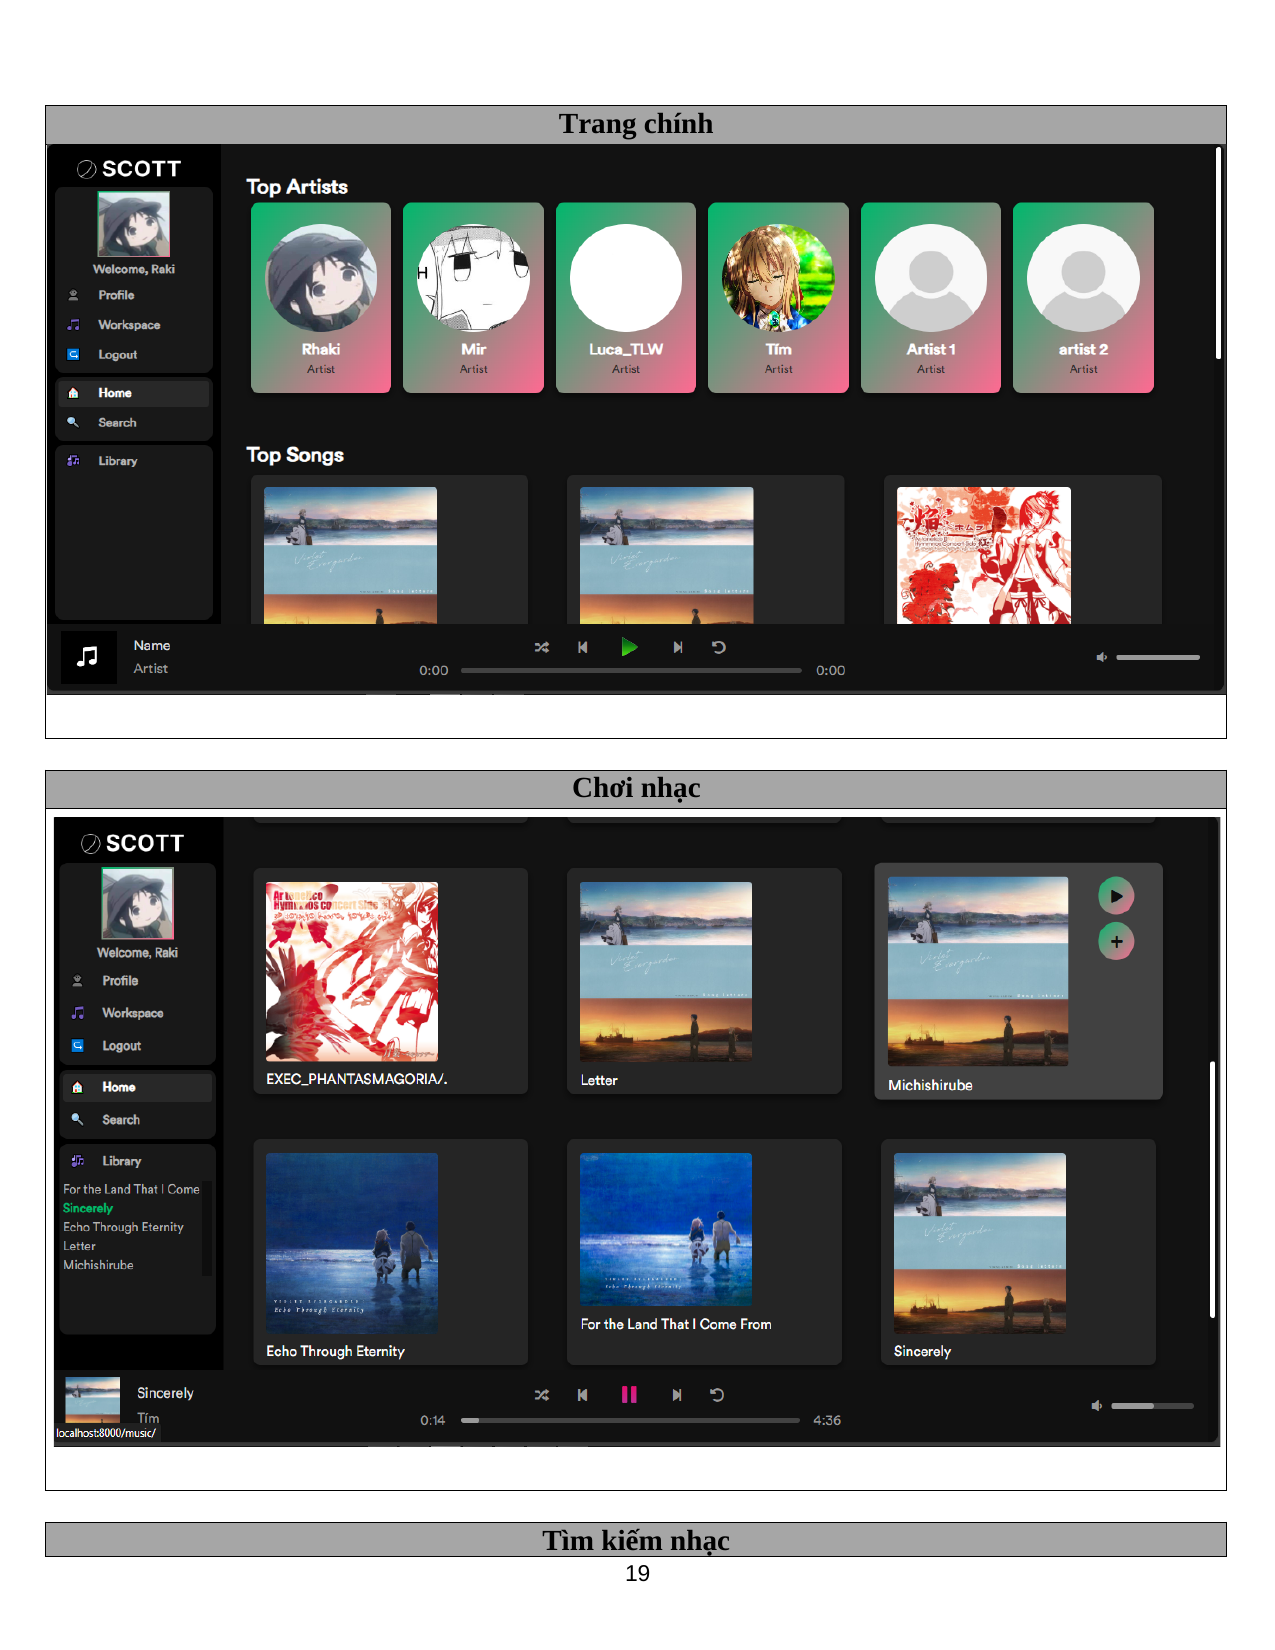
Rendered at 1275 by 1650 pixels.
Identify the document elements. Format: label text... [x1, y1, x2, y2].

table_cell [46, 695, 1226, 738]
table_header Chơi nhạc [46, 771, 1226, 808]
picture [53, 817, 1221, 1447]
table_header Tìm kiếm nhạc [46, 1523, 1226, 1556]
table_header Trang chính [46, 106, 1226, 144]
table_cell [46, 809, 1226, 1490]
picture [46, 144, 1227, 695]
